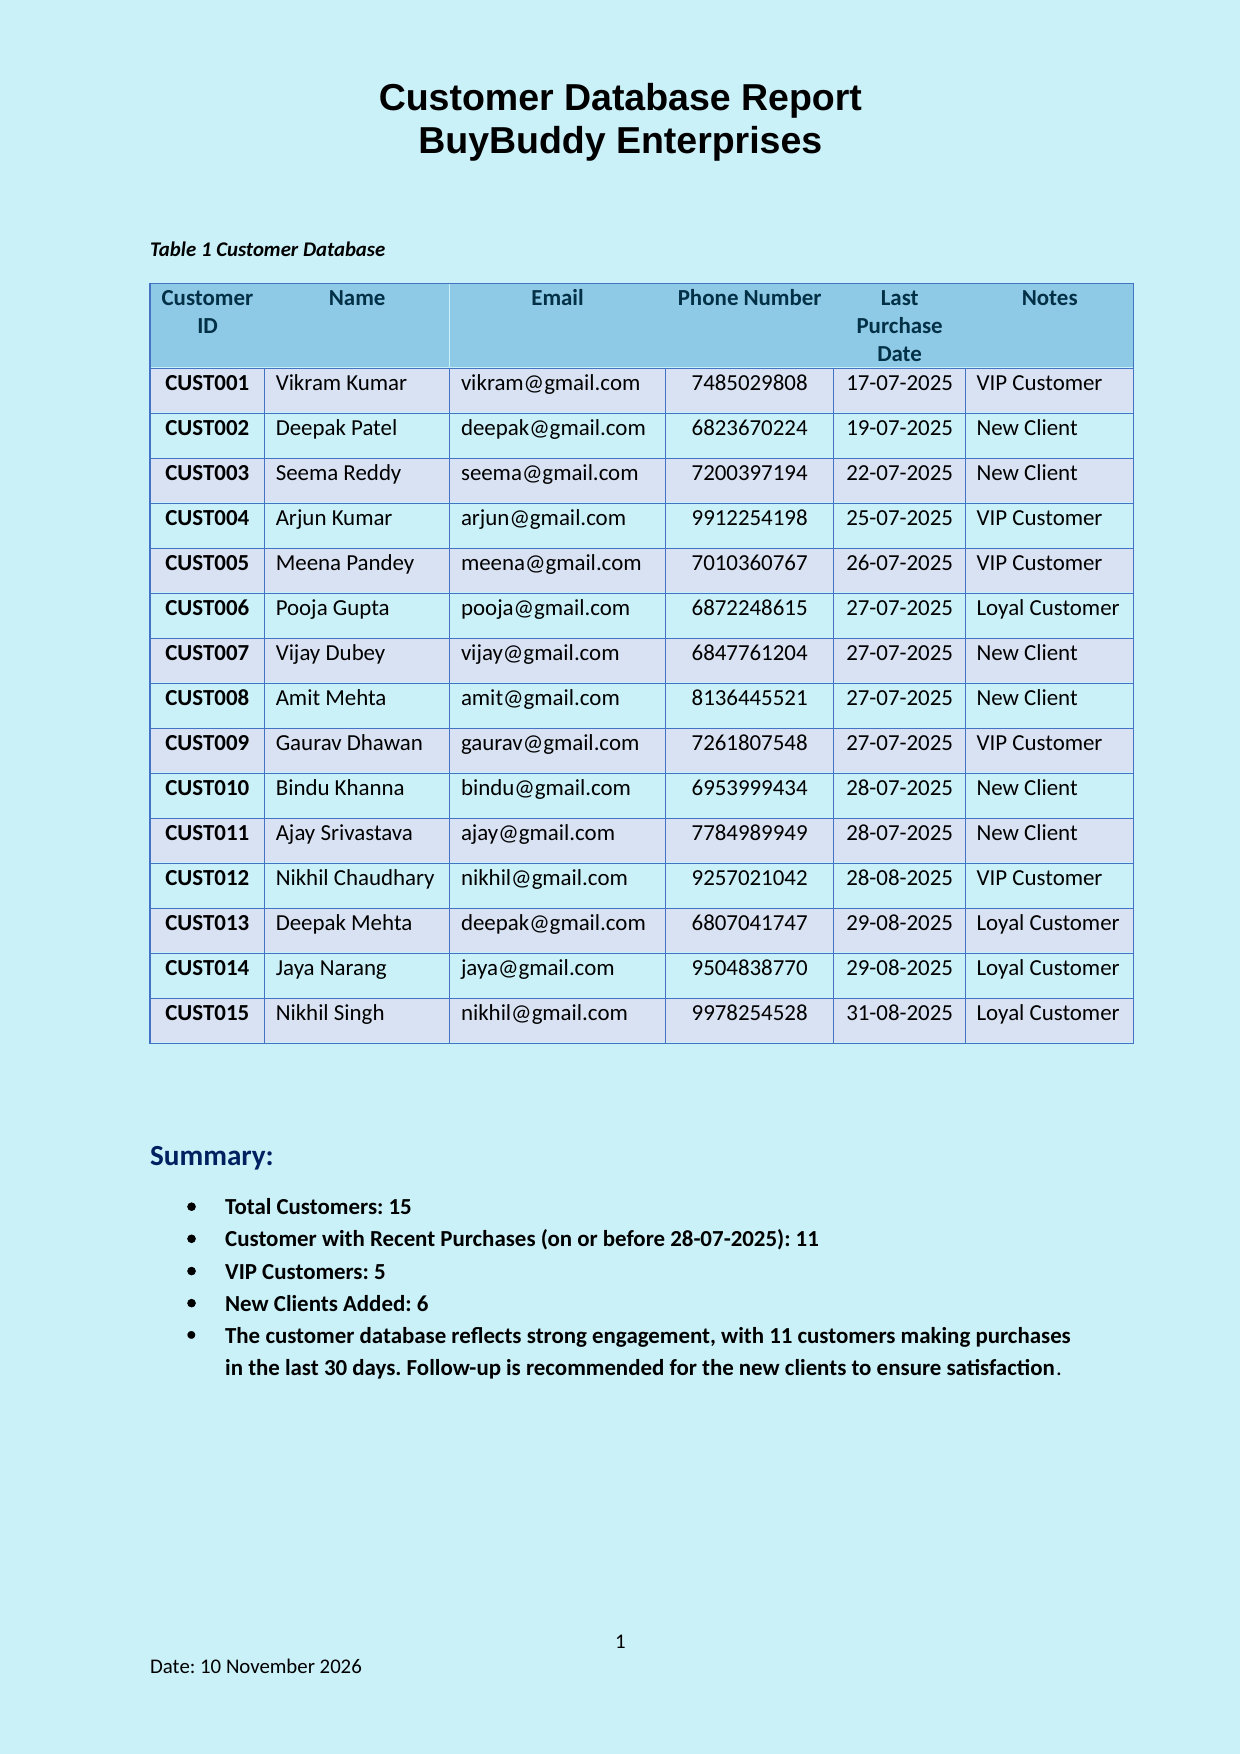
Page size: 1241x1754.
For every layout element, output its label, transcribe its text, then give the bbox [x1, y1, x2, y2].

table_cell 29-08-2025 [834, 909, 965, 952]
table_cell 26-07-2025 [834, 549, 965, 592]
table_cell meena@gmail.com [450, 549, 665, 592]
table_cell New Client [966, 774, 1133, 817]
table_cell VIP Customer [966, 504, 1133, 547]
table_cell 9912254198 [666, 504, 833, 547]
table_cell CUST002 [151, 414, 264, 457]
list Customer with Recent Purchases (on or before 28-07-2025): 11 [187, 1224, 1090, 1253]
table_cell nikhil@gmail.com [450, 999, 665, 1042]
table_cell Vikram Kumar [265, 369, 449, 412]
table_cell 19-07-2025 [834, 414, 965, 457]
text Table 1 Customer Database [150, 236, 1090, 262]
table_cell nikhil@gmail.com [450, 864, 665, 907]
table_cell CUST006 [151, 594, 264, 637]
table_cell CUST011 [151, 819, 264, 862]
list VIP Customers: 5 [187, 1257, 1090, 1285]
table_cell 28-08-2025 [834, 864, 965, 907]
table_cell Bindu Khanna [265, 774, 449, 817]
table_cell CUST008 [151, 684, 264, 727]
table_cell arjun@gmail.com [450, 504, 665, 547]
table_cell 6847761204 [666, 639, 833, 682]
table_cell Ajay Srivastava [265, 819, 449, 862]
table_cell CUST009 [151, 729, 264, 772]
table_cell New Client [966, 684, 1133, 727]
table_cell Loyal Customer [966, 954, 1133, 997]
table_cell 27-07-2025 [834, 684, 965, 727]
table_cell pooja@gmail.com [450, 594, 665, 637]
table_cell ajay@gmail.com [450, 819, 665, 862]
table_cell 6872248615 [666, 594, 833, 637]
table_cell 27-07-2025 [834, 729, 965, 772]
table_cell Arjun Kumar [265, 504, 449, 547]
table_cell Pooja Gupta [265, 594, 449, 637]
table_header Email [450, 284, 665, 367]
table_cell deepak@gmail.com [450, 414, 665, 457]
table_cell Nikhil Singh [265, 999, 449, 1042]
table_cell 8136445521 [666, 684, 833, 727]
table_cell 9504838770 [666, 954, 833, 997]
table_cell 6807041747 [666, 909, 833, 952]
table_cell VIP Customer [966, 369, 1133, 412]
table_cell 7485029808 [666, 369, 833, 412]
table_cell CUST012 [151, 864, 264, 907]
table_cell 28-07-2025 [834, 774, 965, 817]
table_header Notes [965, 284, 1133, 367]
table_cell New Client [966, 819, 1133, 862]
list New Clients Added: 6 [187, 1289, 1090, 1317]
table_cell 9978254528 [666, 999, 833, 1042]
text Summary: [150, 1137, 1090, 1173]
table_cell Gaurav Dhawan [265, 729, 449, 772]
table_cell 27-07-2025 [834, 639, 965, 682]
table_cell CUST015 [151, 999, 264, 1042]
table_cell 22-07-2025 [834, 459, 965, 502]
table_cell Nikhil Chaudhary [265, 864, 449, 907]
table_cell CUST010 [151, 774, 264, 817]
table_cell Jaya Narang [265, 954, 449, 997]
table_cell VIP Customer [966, 729, 1133, 772]
table_cell CUST004 [151, 504, 264, 547]
table_cell CUST013 [151, 909, 264, 952]
list The customer database reflects strong engagement, with 11 customers making purchases in the last 30 days. Follow-up is recommended for the new clients to ensure satisfaction. [187, 1321, 1090, 1381]
table_cell 28-07-2025 [834, 819, 965, 862]
table_cell VIP Customer [966, 549, 1133, 592]
table_cell 7200397194 [666, 459, 833, 502]
table_cell New Client [966, 639, 1133, 682]
table_cell 27-07-2025 [834, 594, 965, 637]
table_cell deepak@gmail.com [450, 909, 665, 952]
table_cell vikram@gmail.com [450, 369, 665, 412]
table_cell Loyal Customer [966, 909, 1133, 952]
table_header Phone Number [665, 284, 834, 367]
table_cell 25-07-2025 [834, 504, 965, 547]
table_cell Seema Reddy [265, 459, 449, 502]
table_cell 7010360767 [666, 549, 833, 592]
table_cell 31-08-2025 [834, 999, 965, 1042]
table_cell Loyal Customer [966, 999, 1133, 1042]
table_cell 17-07-2025 [834, 369, 965, 412]
table_cell New Client [966, 414, 1133, 457]
table_cell jaya@gmail.com [450, 954, 665, 997]
table_cell VIP Customer [966, 864, 1133, 907]
table_cell Deepak Mehta [265, 909, 449, 952]
table_cell bindu@gmail.com [450, 774, 665, 817]
table_cell CUST001 [151, 369, 264, 412]
table_cell Loyal Customer [966, 594, 1133, 637]
table_cell 29-08-2025 [834, 954, 965, 997]
table_cell Amit Mehta [265, 684, 449, 727]
table_cell gaurav@gmail.com [450, 729, 665, 772]
table_header Last Purchase Date [834, 284, 965, 367]
table_header Customer ID [151, 284, 264, 367]
table_cell 6823670224 [666, 414, 833, 457]
table_cell Meena Pandey [265, 549, 449, 592]
table_cell vijay@gmail.com [450, 639, 665, 682]
table_cell 6953999434 [666, 774, 833, 817]
table_cell 9257021042 [666, 864, 833, 907]
table_header Name [264, 284, 449, 367]
table_cell New Client [966, 459, 1133, 502]
table_cell seema@gmail.com [450, 459, 665, 502]
table_cell Vijay Dubey [265, 639, 449, 682]
table_cell 7261807548 [666, 729, 833, 772]
table_cell 7784989949 [666, 819, 833, 862]
table_cell amit@gmail.com [450, 684, 665, 727]
table_cell Deepak Patel [265, 414, 449, 457]
table_cell CUST007 [151, 639, 264, 682]
table_cell CUST005 [151, 549, 264, 592]
table_cell CUST003 [151, 459, 264, 502]
table_cell CUST014 [151, 954, 264, 997]
list Total Customers: 15 [187, 1192, 1090, 1220]
